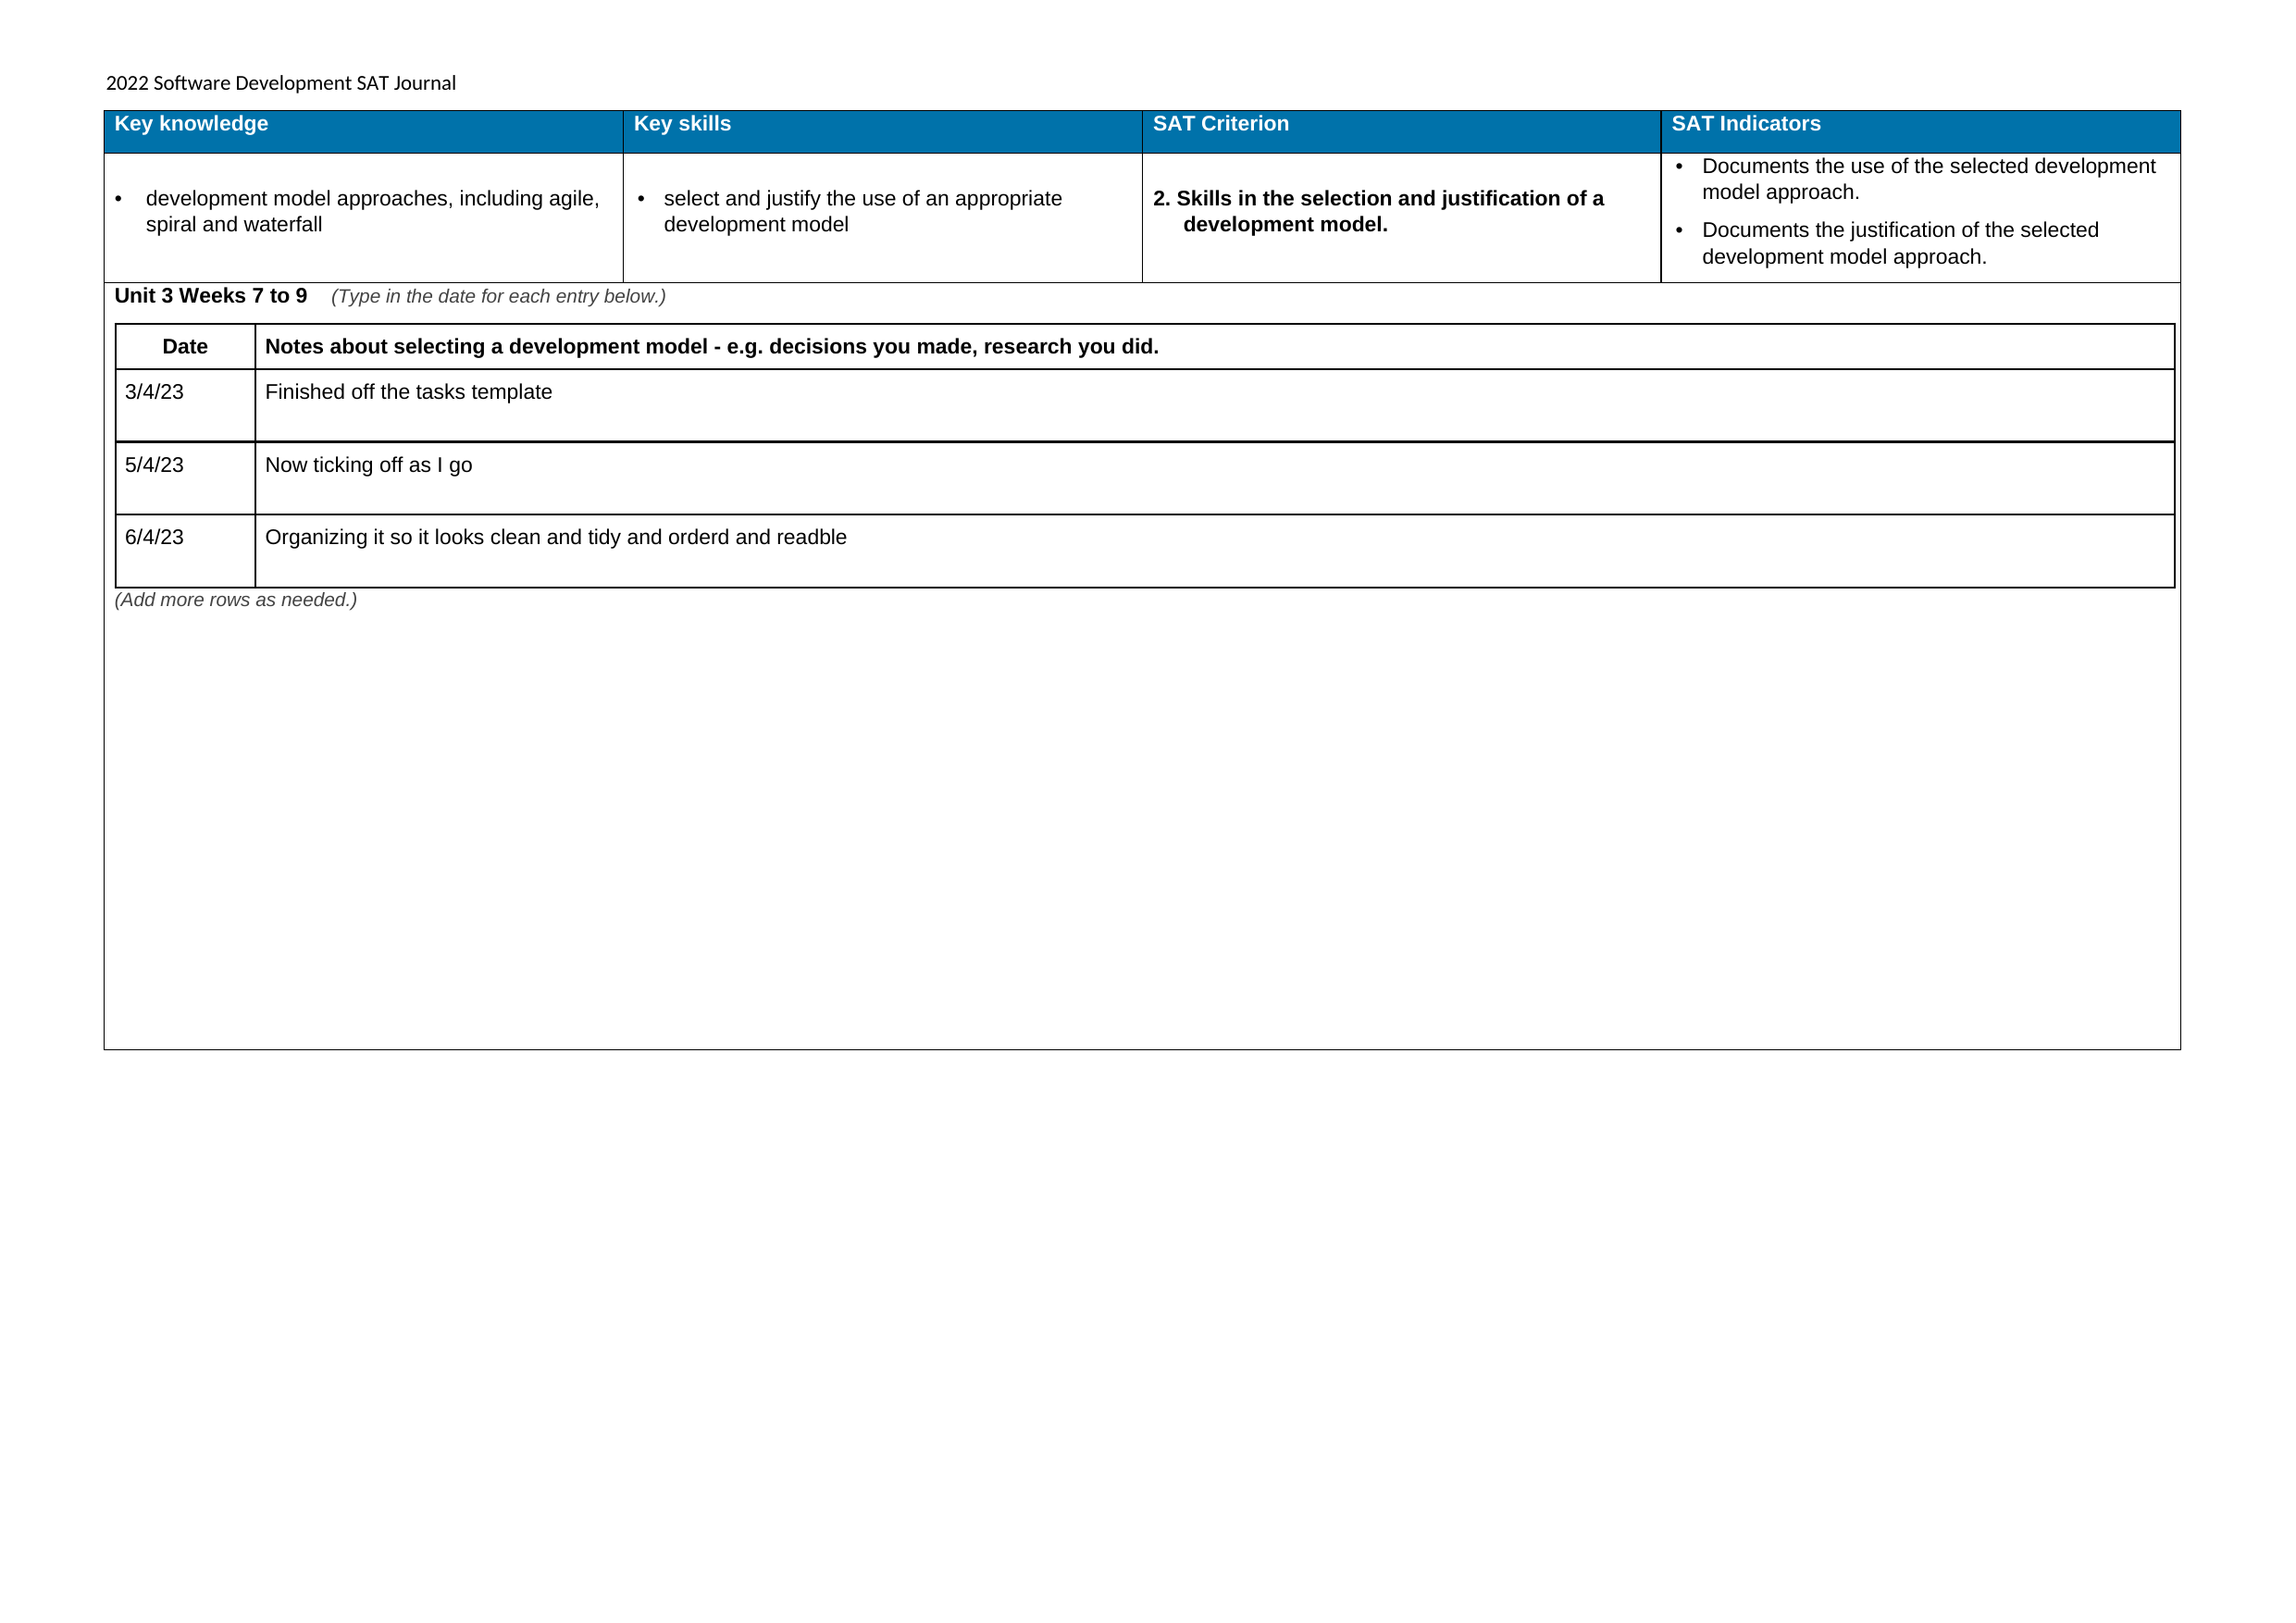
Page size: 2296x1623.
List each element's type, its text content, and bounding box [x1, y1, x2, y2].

table_cell Unit 3 Weeks 7 to 9 (Type in the date for each entry below.) (Add more rows as needed.) [105, 283, 2180, 1049]
table_header Key knowledge [105, 111, 623, 153]
table_cell development model approaches, including agile, spiral and waterfall [105, 154, 623, 282]
table_header SAT Indicators [1662, 111, 2180, 153]
table_cell Documents the use of the selected development model approach. Documents the justification of the selected development model approach. [1662, 154, 2180, 282]
table_cell 2. Skills in the selection and justification of a development model. [1143, 154, 1660, 282]
table_header SAT Criterion [1143, 111, 1660, 153]
table_cell select and justify the use of an appropriate development model [624, 154, 1142, 282]
table_header Key skills [624, 111, 1142, 153]
